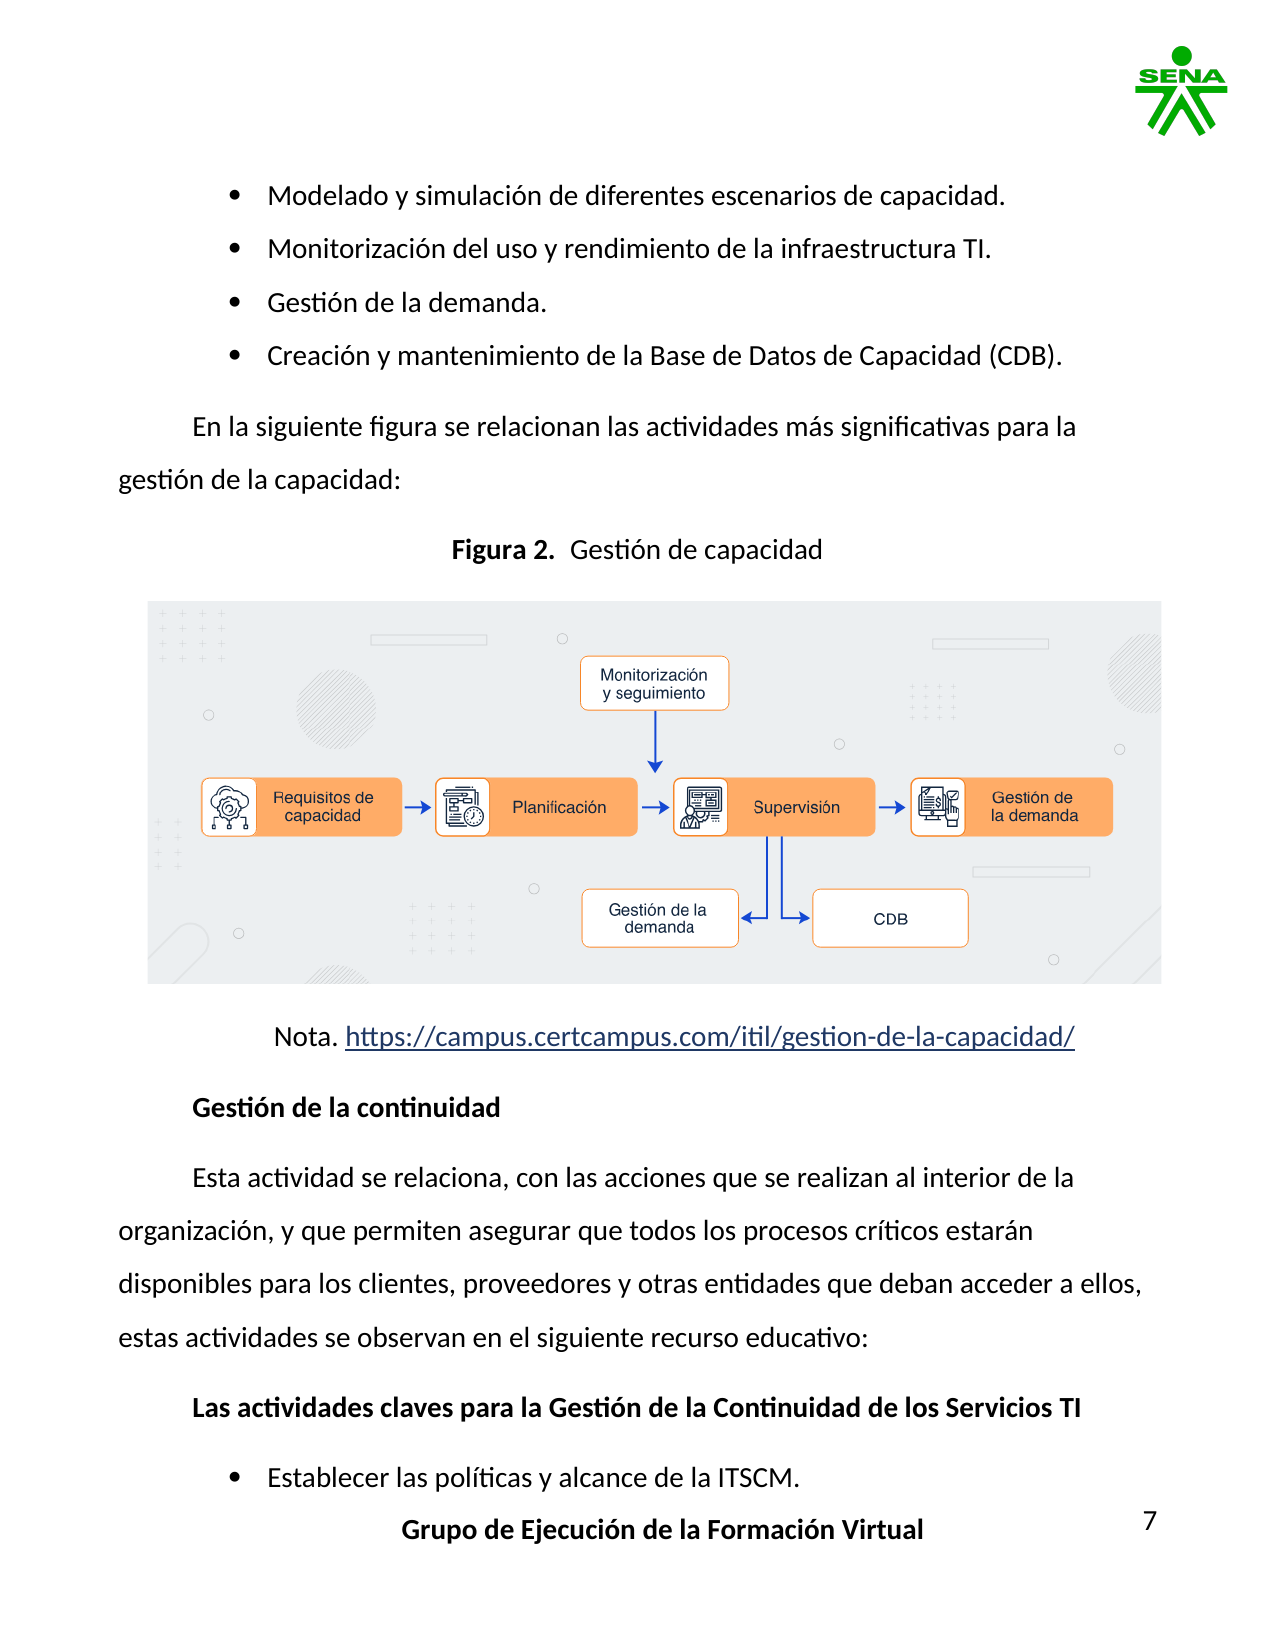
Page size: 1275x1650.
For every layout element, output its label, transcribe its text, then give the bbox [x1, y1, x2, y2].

list Gestión de la demanda. [229, 284, 1157, 320]
text Gestión de capacidad [118, 531, 1157, 567]
list Creación y mantenimiento de la Base de Datos de Capacidad (CDB). [229, 337, 1157, 373]
text Nota. https://campus.certcampus.com/itil/gestion-de-la-capacidad/ [118, 1018, 1157, 1054]
picture [147, 601, 1162, 984]
picture [1135, 46, 1228, 136]
text Esta actividad se relaciona, con las acciones que se realizan al interior de la organización, y que permiten asegurar que todos los procesos críticos estarán disponibles para los clientes, proveedores y otras entidades que deban acceder a ellos, estas actividades se observan en el siguiente recurso educativo: [118, 1159, 1157, 1355]
list Modelado y simulación de diferentes escenarios de capacidad. [229, 177, 1157, 213]
text Las actividades claves para la Gestión de la Continuidad de los Servicios TI [118, 1389, 1157, 1425]
text En la siguiente figura se relacionan las actividades más significativas para la gestión de la capacidad: [118, 408, 1157, 497]
list Monitorización del uso y rendimiento de la infraestructura TI. [229, 231, 1157, 266]
text Gestión de la continuidad [118, 1089, 1157, 1124]
list Establecer las políticas y alcance de la ITSCM. [229, 1459, 1157, 1495]
